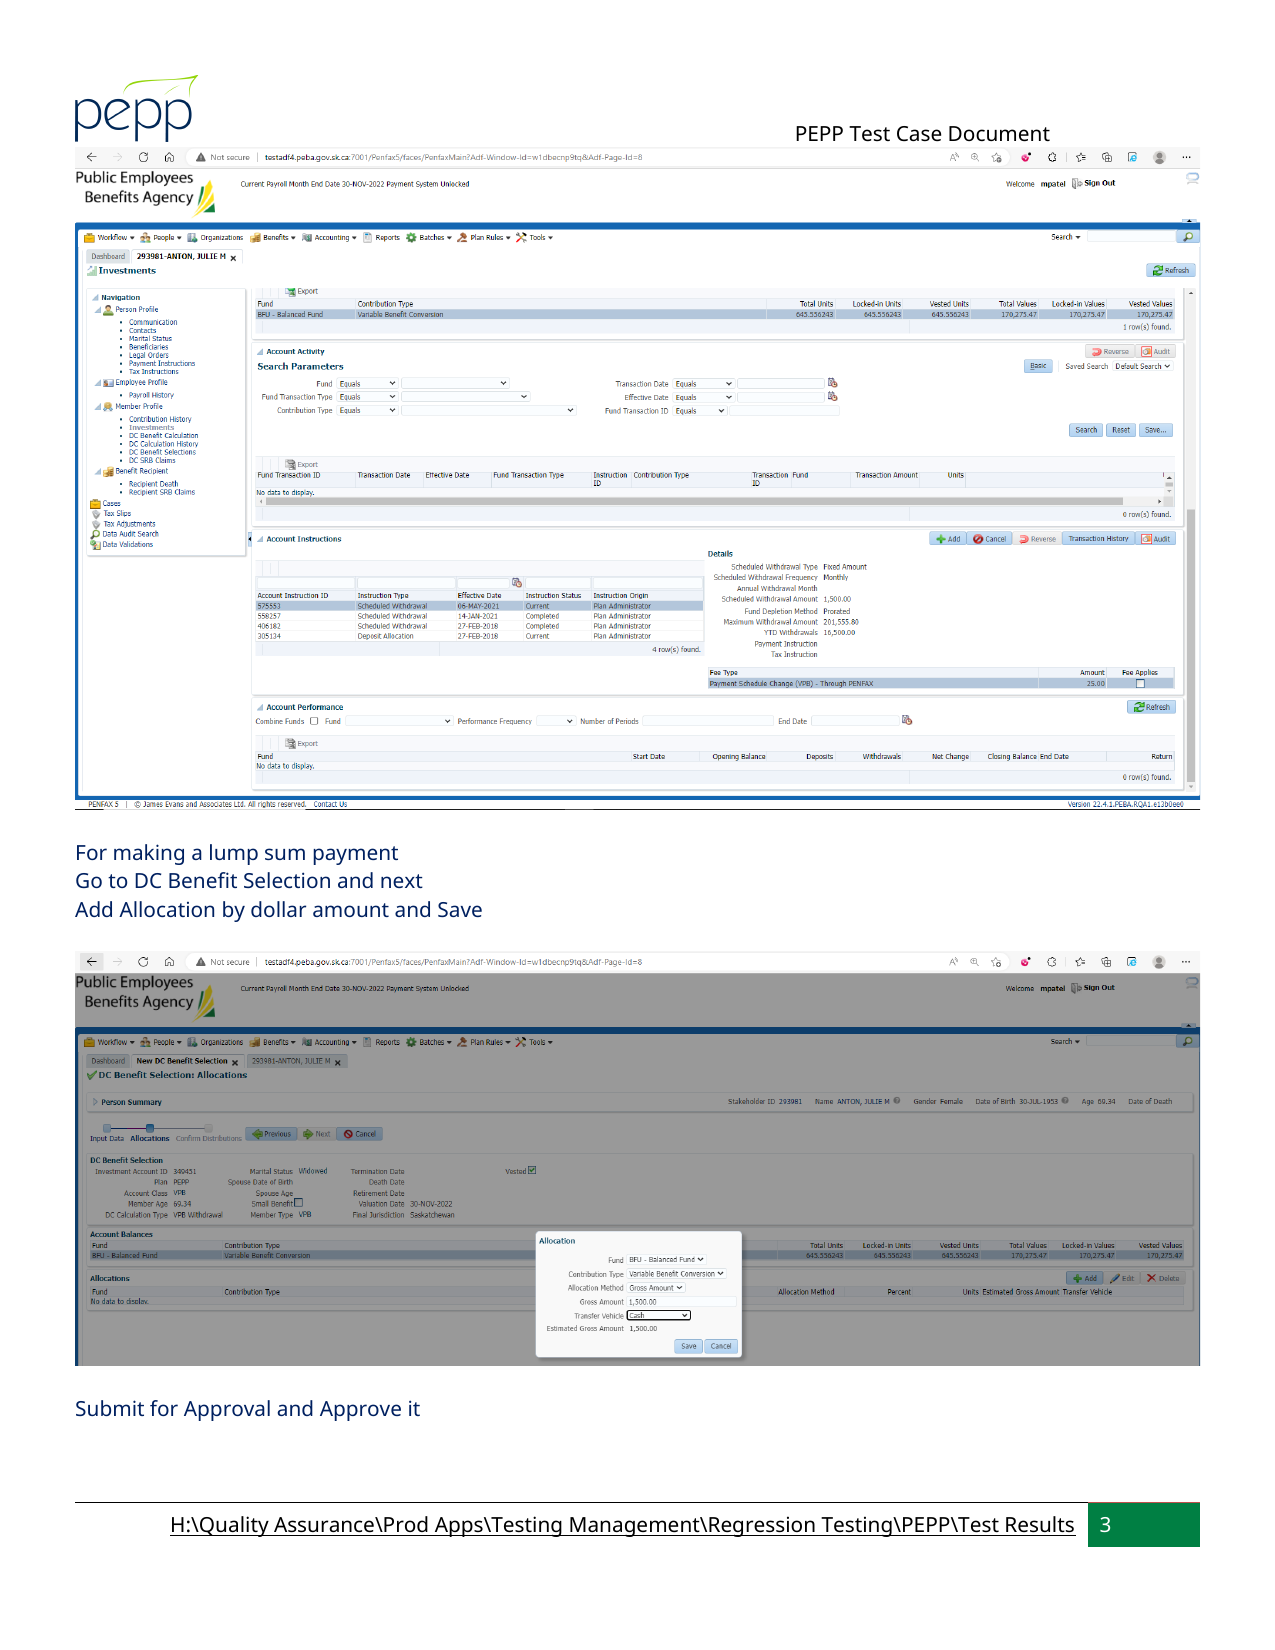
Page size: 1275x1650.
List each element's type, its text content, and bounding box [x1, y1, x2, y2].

picture [75, 75, 199, 142]
picture [75, 951, 1200, 1366]
text Go to DC Benefit Selection and next [75, 867, 1200, 895]
text Add Allocation by dollar amount and Save [75, 895, 1200, 923]
picture [75, 147, 1200, 810]
text Submit for Approval and Approve it [75, 1394, 1200, 1423]
text For making a lump sum payment [75, 838, 1200, 867]
